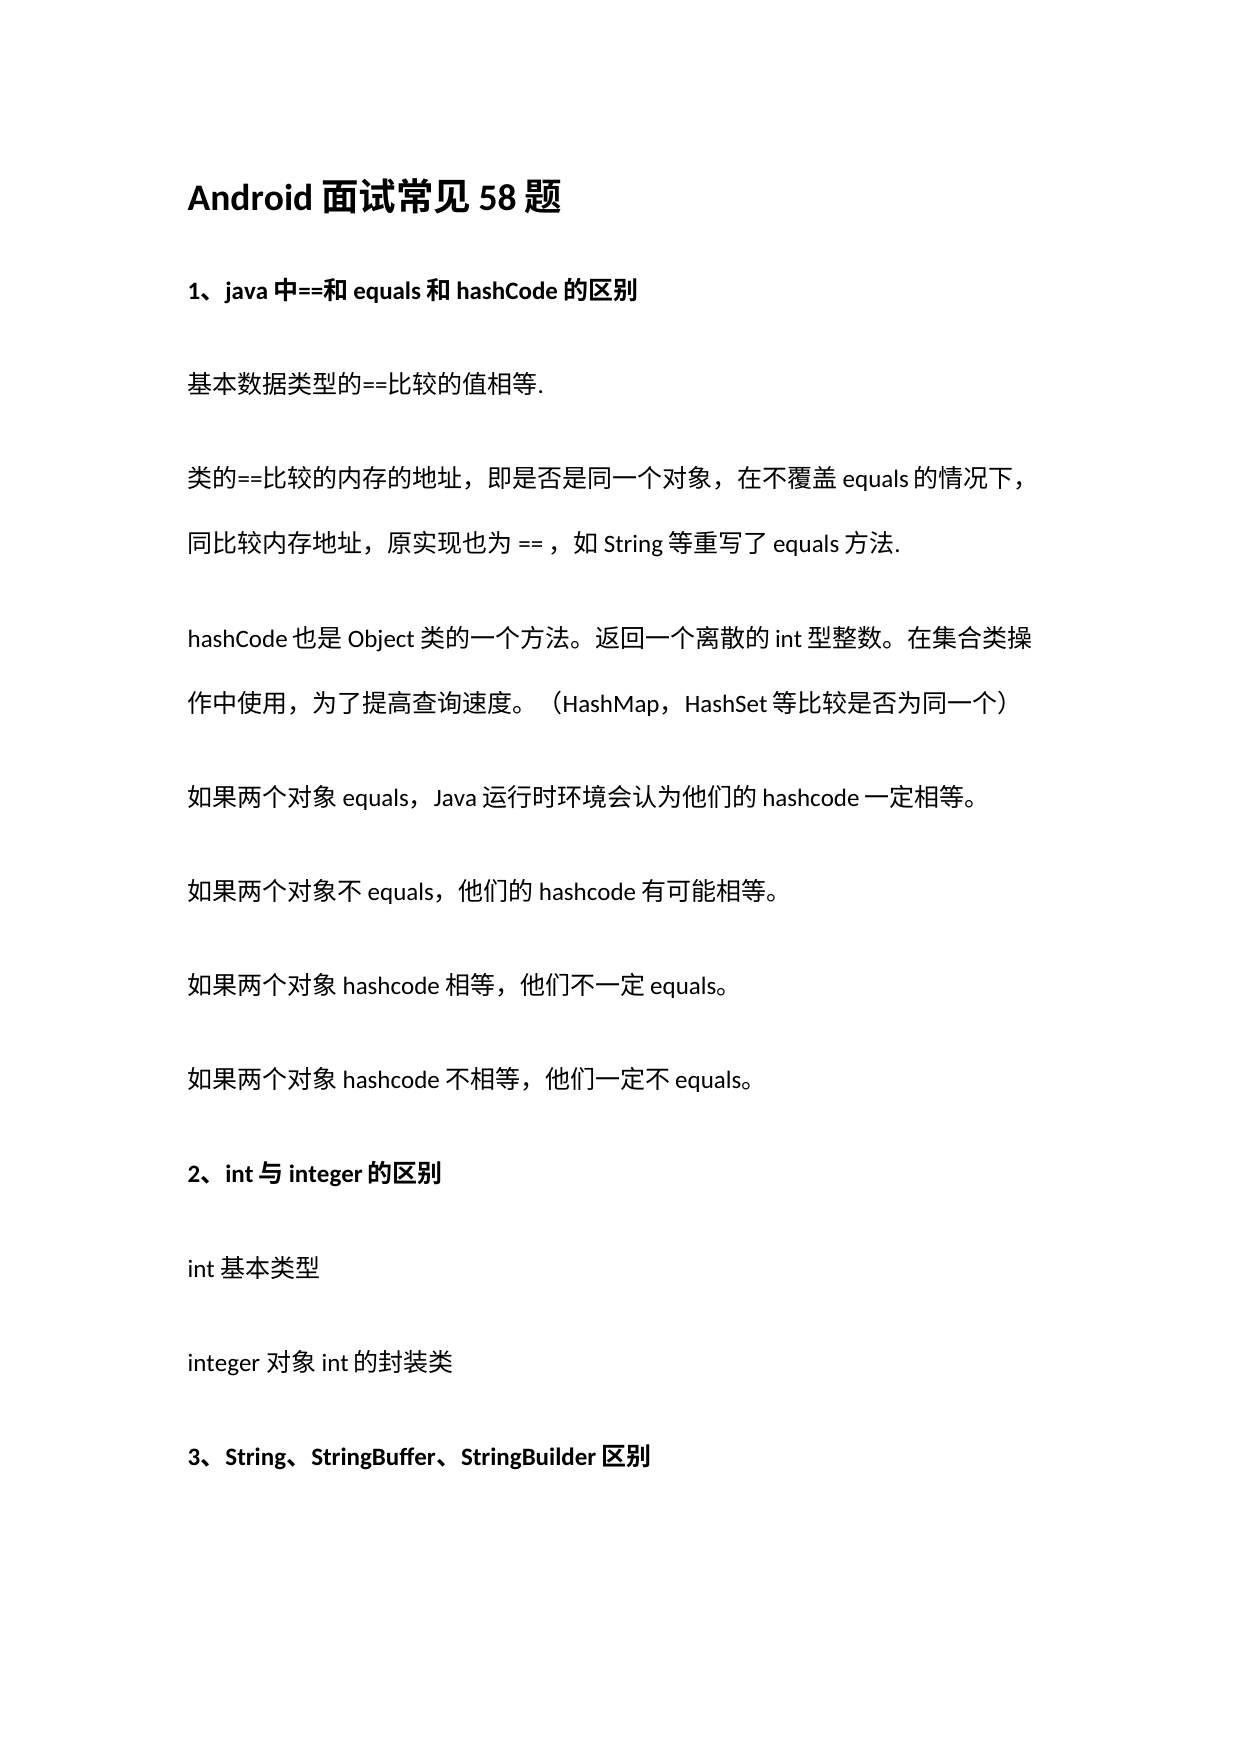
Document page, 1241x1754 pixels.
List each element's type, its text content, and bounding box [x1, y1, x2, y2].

text 类的==比较的内存的地址，即是否是同一个对象，在不覆盖equals的情况下，同比较内存地址，原实现也为 == ，如String等重写了equals方法. [187, 444, 1053, 574]
text Android面试常见58题 [187, 162, 1053, 227]
text integer 对象 int的封装类 [187, 1328, 1053, 1393]
text 如果两个对象hashcode不相等，他们一定不equals。 [187, 1045, 1053, 1110]
text 2、int与integer的区别 [187, 1139, 1053, 1204]
text 如果两个对象equals，Java运行时环境会认为他们的hashcode一定相等。 [187, 763, 1053, 828]
text 1、java中==和equals和hashCode的区别 [187, 256, 1053, 321]
text hashCode也是Object类的一个方法。返回一个离散的int型整数。在集合类操作中使用，为了提高查询速度。（HashMap，HashSet等比较是否为同一个） [187, 604, 1053, 734]
text 如果两个对象hashcode相等，他们不一定equals。 [187, 951, 1053, 1016]
text 如果两个对象不equals，他们的hashcode有可能相等。 [187, 857, 1053, 922]
text int 基本类型 [187, 1234, 1053, 1299]
text 基本数据类型的==比较的值相等. [187, 350, 1053, 415]
text 3、String、StringBuffer、StringBuilder区别 [187, 1422, 1053, 1487]
